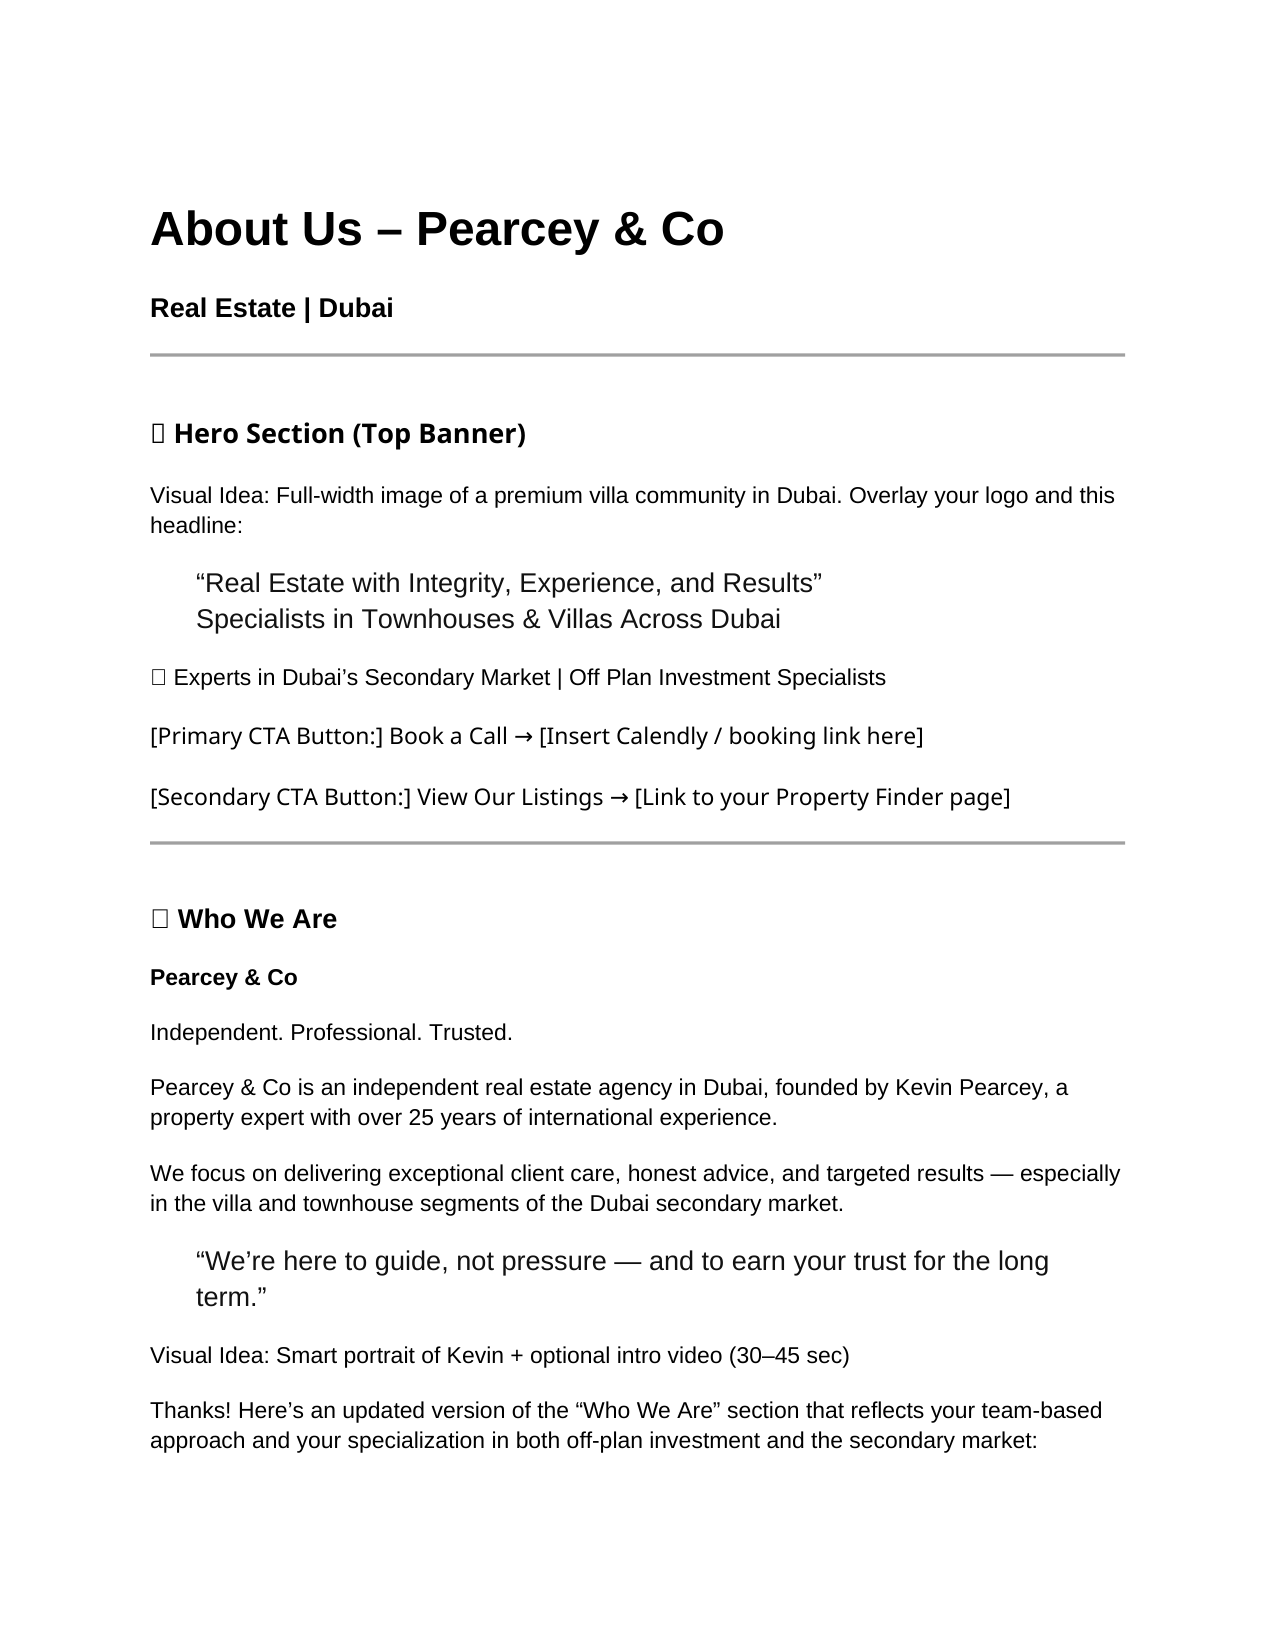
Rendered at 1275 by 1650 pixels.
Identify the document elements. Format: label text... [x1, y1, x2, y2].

text Independent. Professional. Trusted. [150, 1019, 1125, 1045]
text Visual Idea: Full-width image of a premium villa community in Dubai. Overlay your logo and this headline: [150, 482, 1125, 539]
subtitle Pearcey & Co [150, 964, 1125, 990]
text Specialists in Townhouses & Villas Across Dubai [196, 603, 1125, 635]
text [Secondary CTA Button:] View Our Listings → [Link to your Property Finder page] [150, 781, 1125, 812]
text “We’re here to guide, not pressure — and to earn your trust for the long term.” [196, 1245, 1125, 1312]
text “Real Estate with Integrity, Experience, and Results” [196, 567, 1125, 599]
text [Primary CTA Button:] Book a Call → [Insert Calendly / booking link here] [150, 719, 1125, 751]
text We focus on delivering exceptional client care, honest advice, and targeted results — especially in the villa and townhouse segments of the Dubai secondary market. [150, 1159, 1125, 1216]
subtitle ✨ Hero Section (Top Banner) [150, 415, 1125, 452]
subtitle 💼 Who We Are [150, 903, 1125, 934]
subtitle About Us – Pearcey & Co [150, 200, 1125, 255]
text Visual Idea: Smart portrait of Kevin + optional intro video (30–45 sec) [150, 1342, 1125, 1368]
subtitle Real Estate | Dubai [150, 292, 1125, 324]
text 📍 Experts in Dubai’s Secondary Market | Off Plan Investment Specialists [150, 664, 1125, 691]
text Pearcey & Co is an independent real estate agency in Dubai, founded by Kevin Pearcey, a property expert with over 25 years of international experience. [150, 1074, 1125, 1131]
text Thanks! Here’s an updated version of the “Who We Are” section that reflects your team-based approach and your specialization in both off-plan investment and the secondary market: [150, 1397, 1125, 1453]
